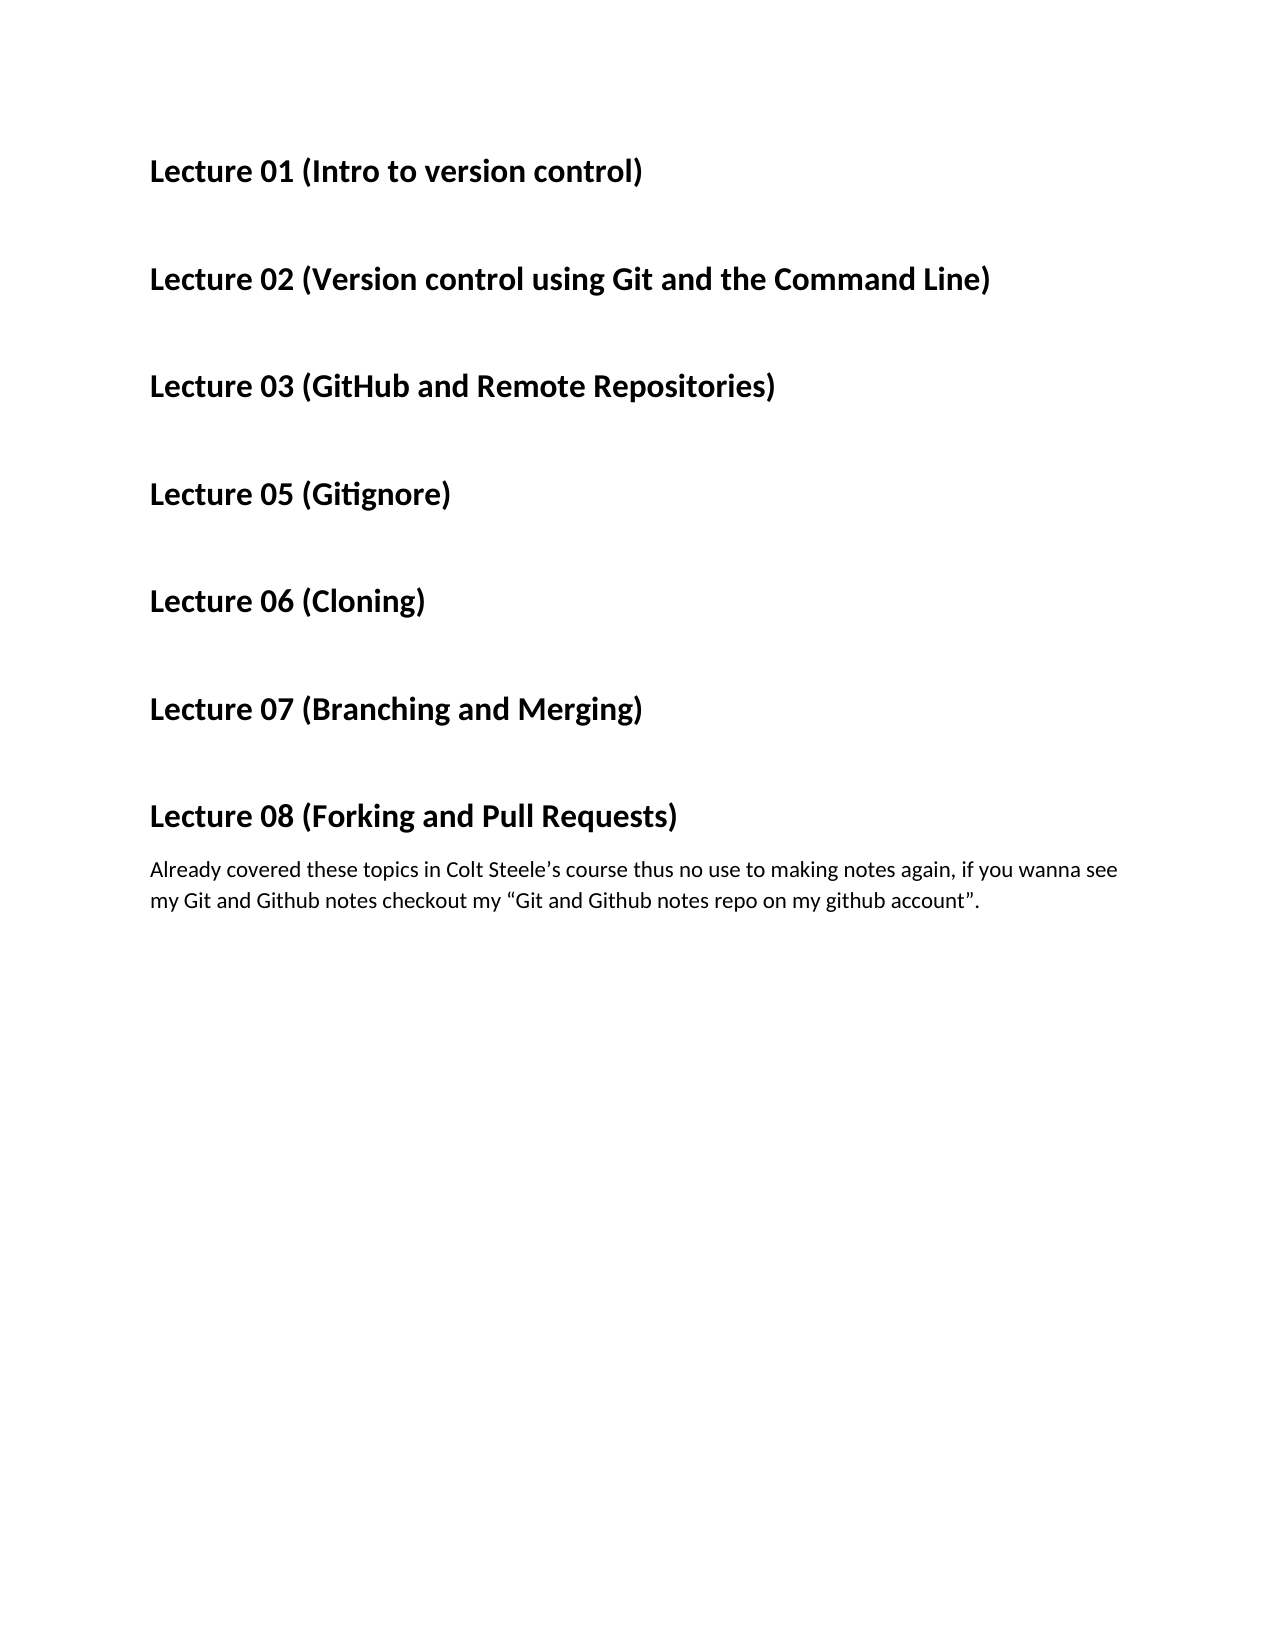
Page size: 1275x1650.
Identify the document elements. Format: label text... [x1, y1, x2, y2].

text Lecture 02 (Version control using Git and the Command Line) [150, 257, 1125, 298]
text Lecture 06 (Cloning) [150, 580, 1125, 621]
text Lecture 03 (GitHub and Remote Repositories) [150, 365, 1125, 406]
text Already covered these topics in Colt Steele’s course thus no use to making notes again, if you wanna see my Git and Github notes checkout my “Git and Github notes repo on my github account”. [150, 856, 1125, 914]
text Lecture 01 (Intro to version control) [150, 150, 1125, 191]
text Lecture 08 (Forking and Pull Requests) [150, 795, 1125, 836]
text Lecture 05 (Gitignore) [150, 472, 1125, 513]
text Lecture 07 (Branching and Merging) [150, 687, 1125, 728]
